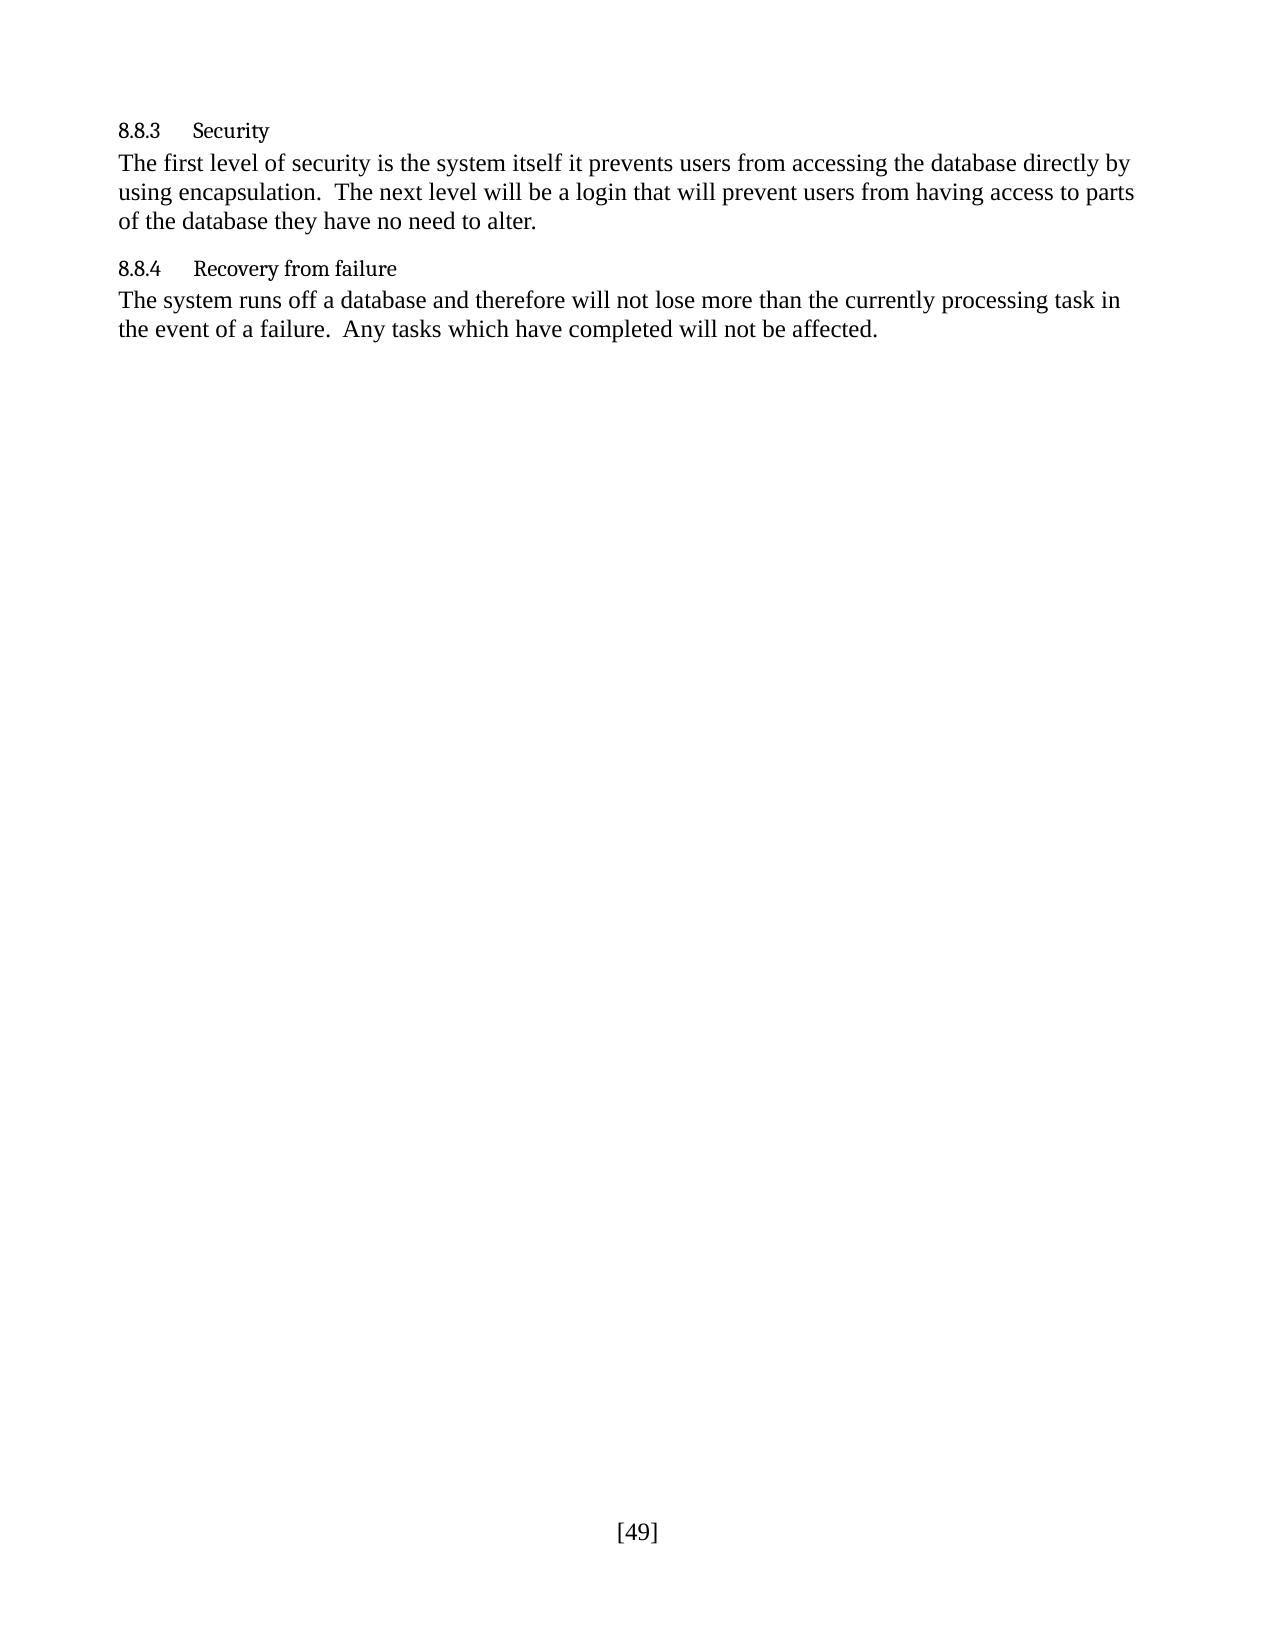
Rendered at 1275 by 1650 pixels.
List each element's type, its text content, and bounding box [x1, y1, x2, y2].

subtitle Security [118, 118, 1157, 144]
subtitle Recovery from failure [118, 255, 1157, 282]
text The system runs off a database and therefore will not lose more than the currently processing task in the event of a failure. Any tasks which have completed will not be affected. [118, 286, 1157, 343]
text The first level of security is the system itself it prevents users from accessing the database directly by using encapsulation. The next level will be a login that will prevent users from having access to parts of the database they have no need to alter. [118, 148, 1157, 234]
